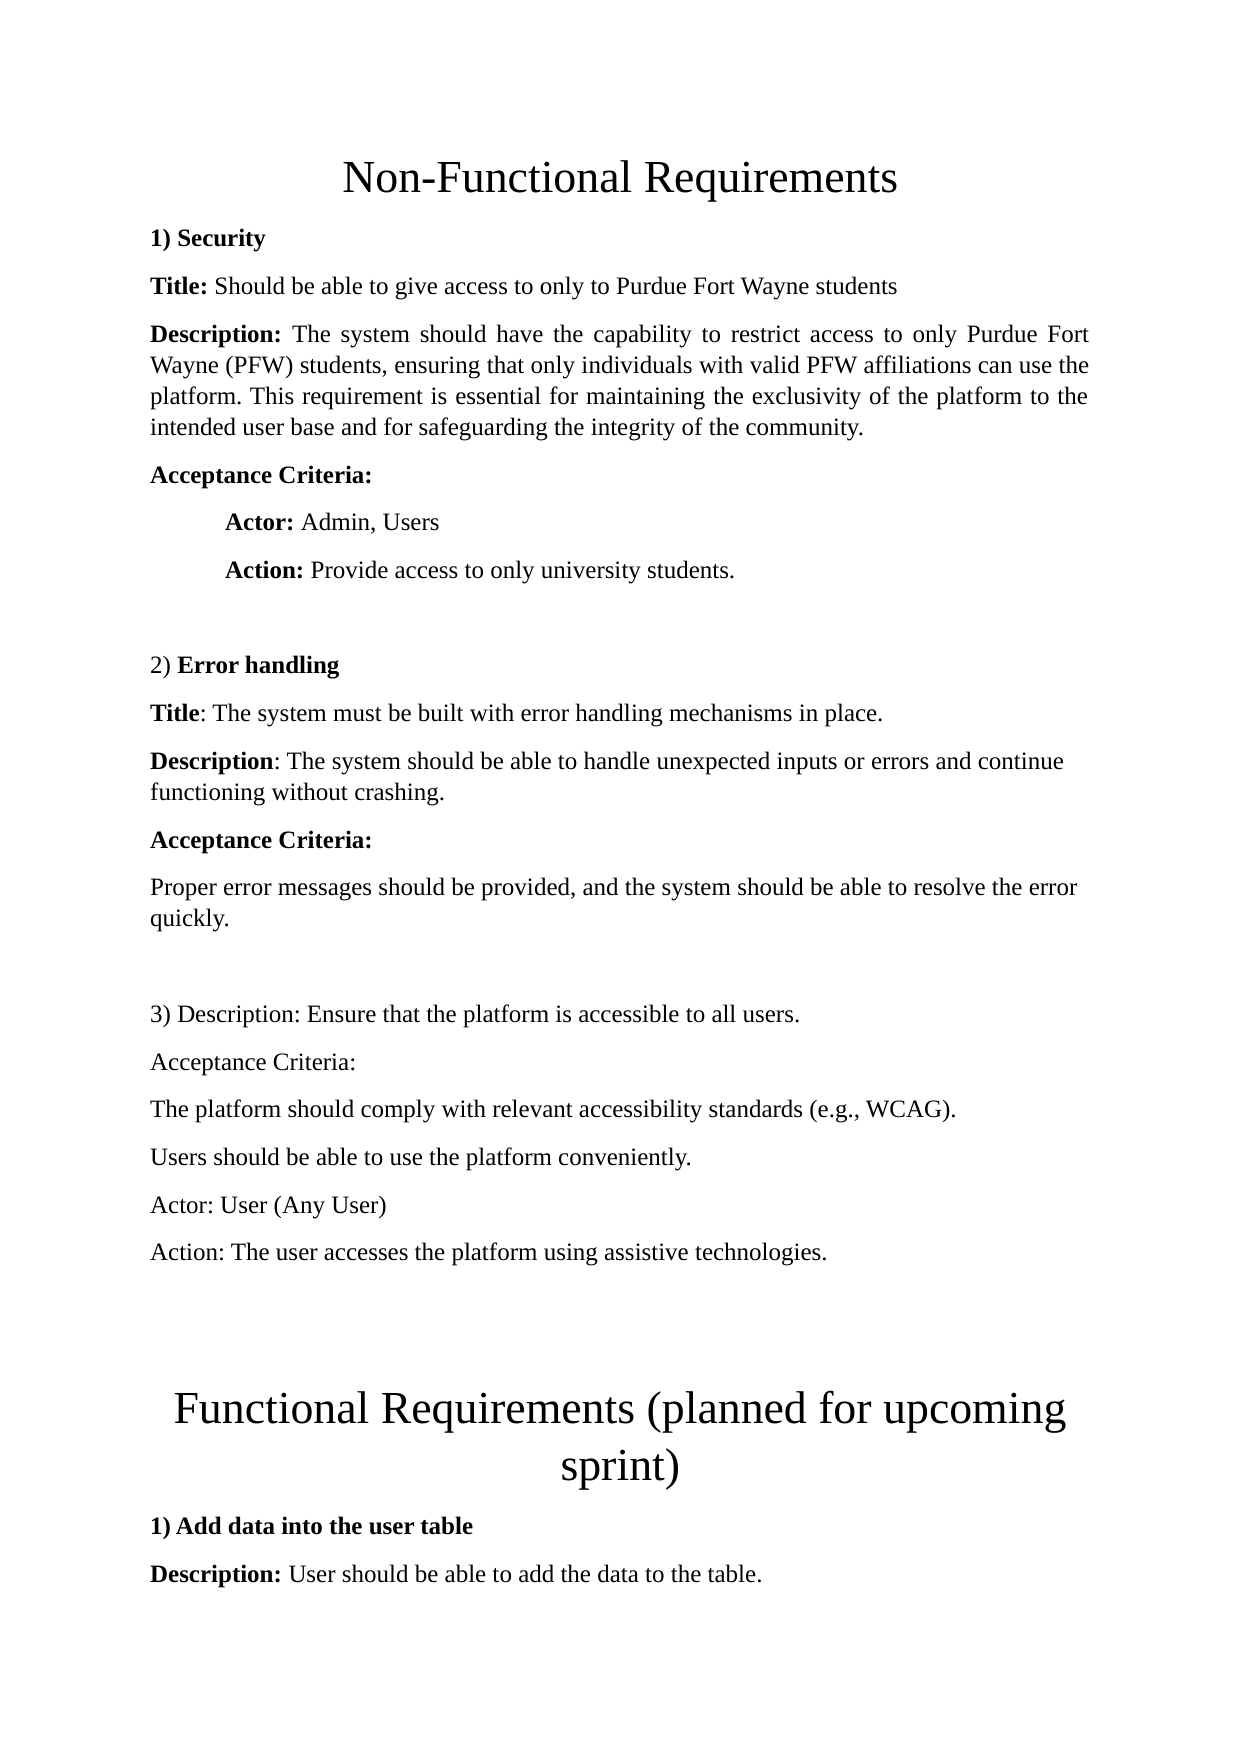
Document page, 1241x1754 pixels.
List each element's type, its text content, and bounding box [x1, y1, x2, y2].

text Acceptance Criteria: [150, 1047, 1090, 1075]
text Action: Provide access to only university students. [150, 555, 1090, 584]
text Description: User should be able to add the data to the table. [150, 1559, 1090, 1587]
text Acceptance Criteria: [150, 460, 1090, 488]
text 2) Error handling [150, 651, 1090, 679]
text Action: The user accesses the platform using assistive technologies. [150, 1237, 1090, 1266]
text Description: The system should be able to handle unexpected inputs or errors and continue functioning without crashing. [150, 746, 1090, 806]
text 1) Add data into the user table [150, 1511, 1090, 1540]
text Description: The system should have the capability to restrict access to only Purdue Fort Wayne (PFW) students, ensuring that only individuals with valid PFW affiliations can use the platform. This requirement is essential for maintaining the exclusivity of the platform to the intended user base and for safeguarding the integrity of the community. [150, 319, 1090, 441]
list Security [150, 223, 1090, 252]
text Functional Requirements (planned for upcoming sprint) [150, 1381, 1090, 1490]
text Acceptance Criteria: [150, 825, 1090, 853]
text Title: The system must be built with error handling mechanisms in place. [150, 698, 1090, 727]
text The platform should comply with relevant accessibility standards (e.g., WCAG). [150, 1094, 1090, 1123]
text 3) Description: Ensure that the platform is accessible to all users. [150, 999, 1090, 1028]
text Proper error messages should be provided, and the system should be able to resolve the error quickly. [150, 872, 1090, 932]
text Actor: Admin, Users [150, 507, 1090, 536]
text Actor: User (Any User) [150, 1190, 1090, 1218]
text Non-Functional Requirements [150, 150, 1090, 203]
text Users should be able to use the platform conveniently. [150, 1142, 1090, 1171]
text Title: Should be able to give access to only to Purdue Fort Wayne students [150, 271, 1090, 300]
